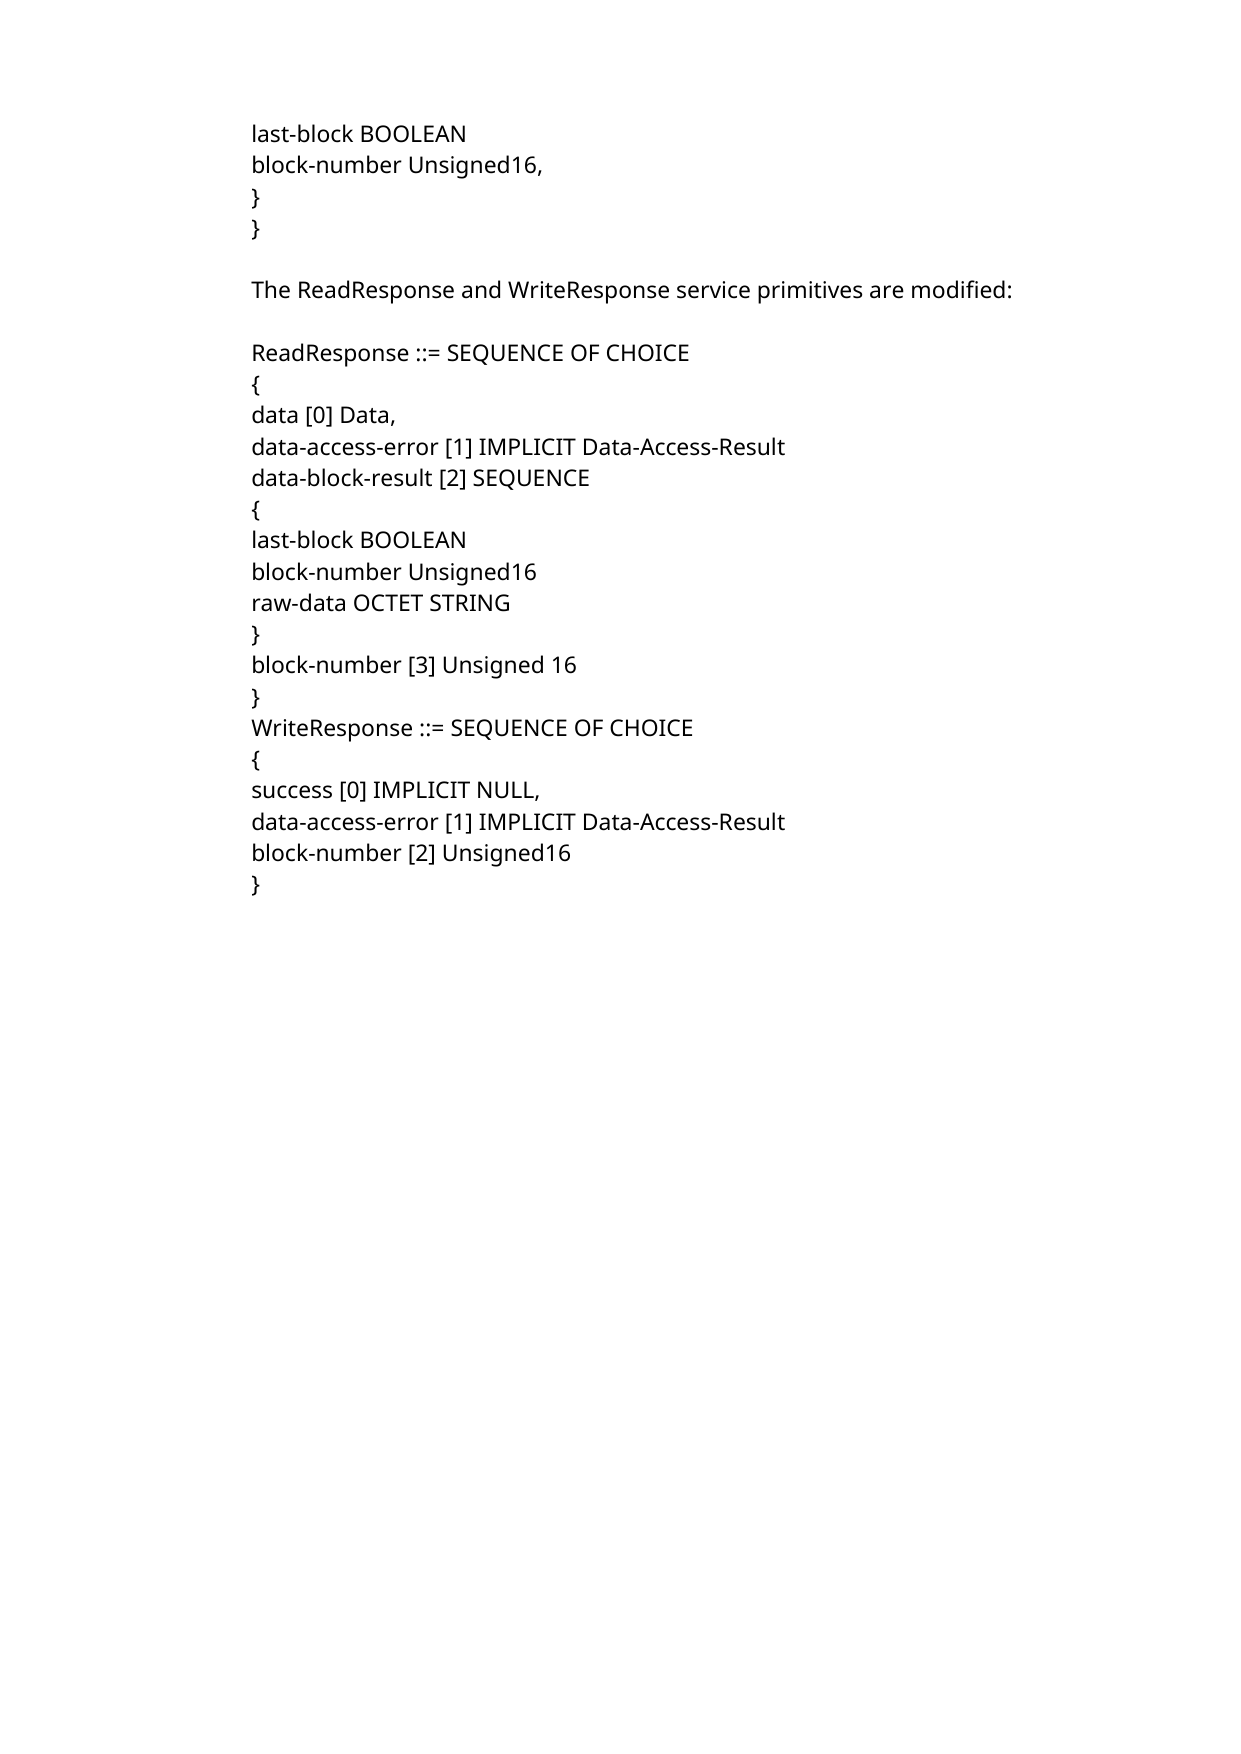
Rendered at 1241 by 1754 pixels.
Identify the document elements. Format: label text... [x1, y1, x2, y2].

text { [177, 743, 1152, 774]
text WriteResponse ::= SEQUENCE OF CHOICE [177, 712, 1152, 743]
text } [177, 618, 1152, 649]
text block-number Unsigned16, [177, 149, 1152, 181]
text data-access-error [1] IMPLICIT Data-Access-Result [177, 806, 1152, 837]
text data-access-error [1] IMPLICIT Data-Access-Result [177, 431, 1152, 462]
text data [0] Data, [177, 399, 1152, 431]
text ReadResponse ::= SEQUENCE OF CHOICE [177, 337, 1152, 368]
text success [0] IMPLICIT NULL, [177, 774, 1152, 806]
text last-block BOOLEAN [177, 524, 1152, 556]
text data-block-result [2] SEQUENCE [177, 462, 1152, 493]
text block-number Unsigned16 [177, 556, 1152, 587]
text { [177, 493, 1152, 524]
text block-number [3] Unsigned 16 [177, 649, 1152, 681]
text } [177, 868, 1152, 899]
text last-block BOOLEAN [177, 118, 1152, 149]
text The ReadResponse and WriteResponse service primitives are modified: [177, 274, 1152, 306]
text block-number [2] Unsigned16 [177, 837, 1152, 868]
text raw-data OCTET STRING [177, 587, 1152, 618]
text } [177, 681, 1152, 712]
text } [177, 181, 1152, 212]
text { [177, 368, 1152, 399]
text } [177, 212, 1152, 243]
